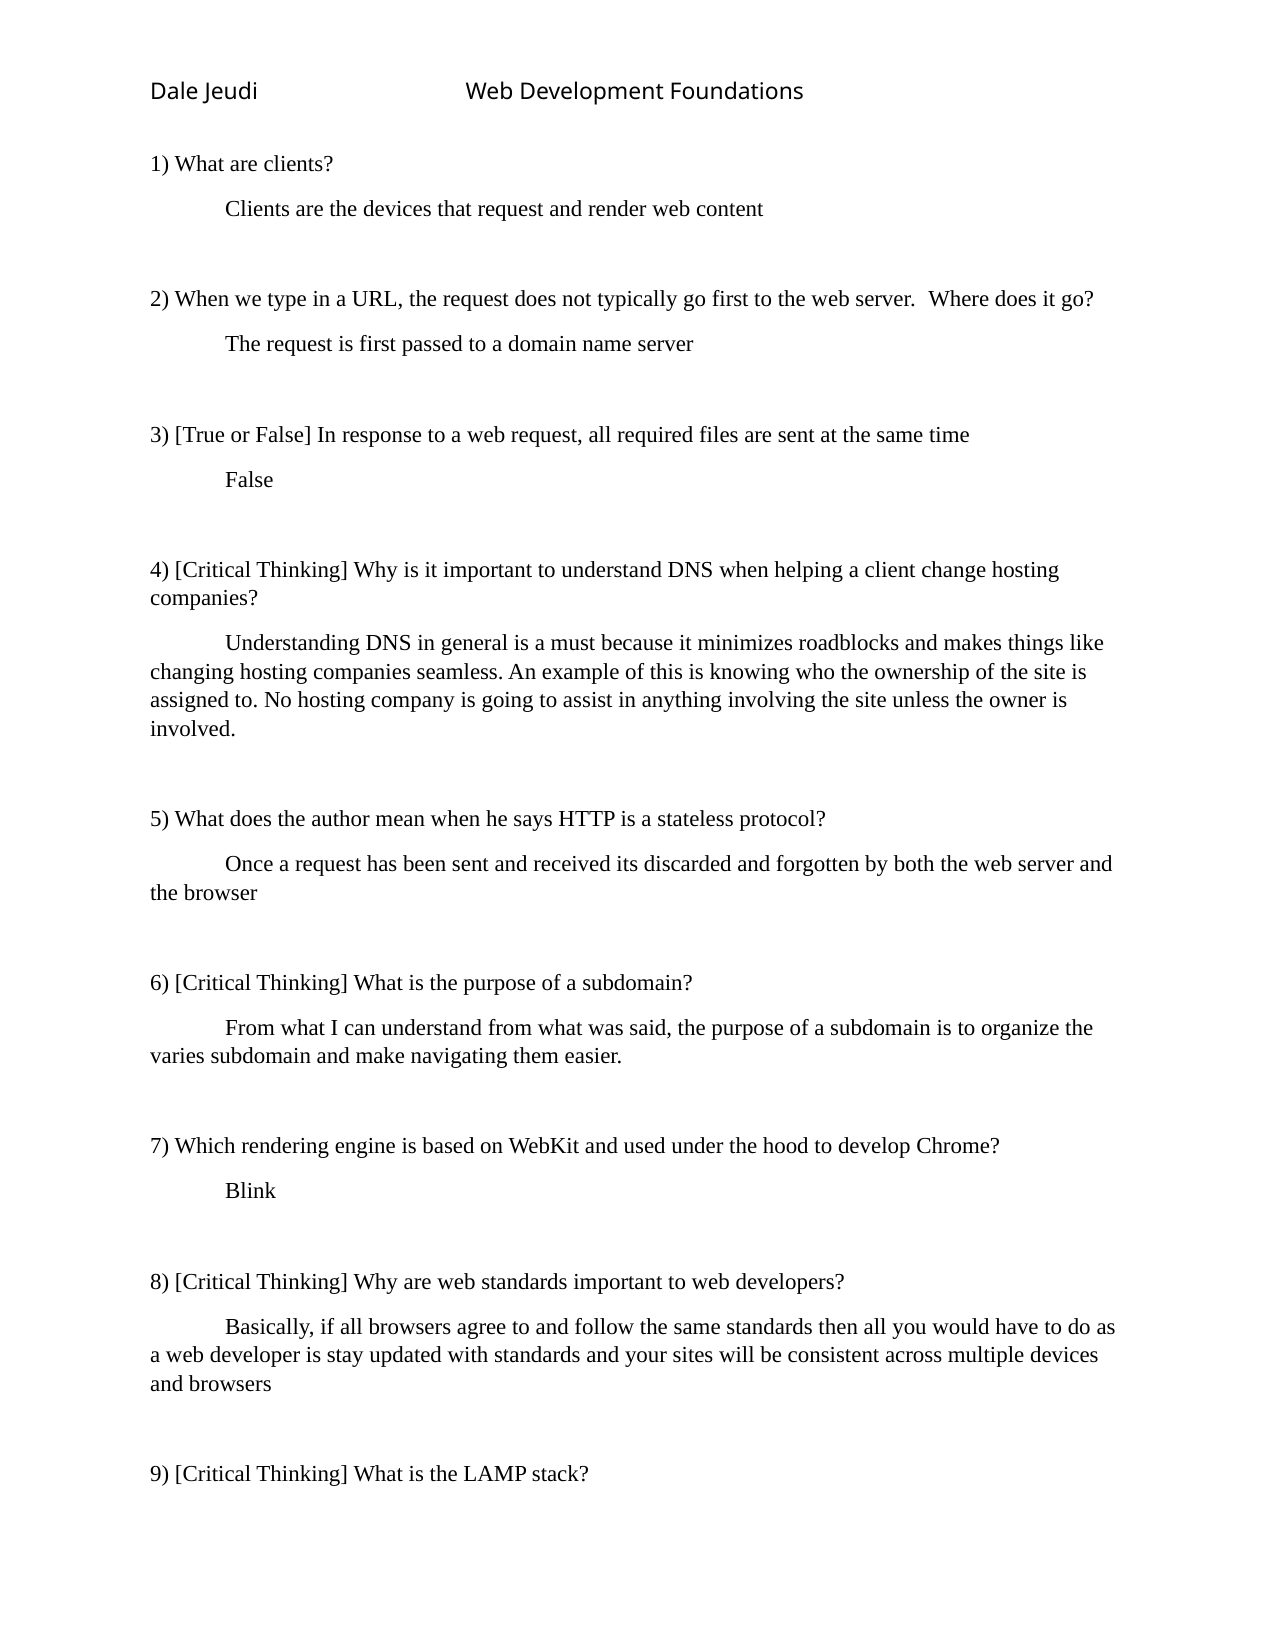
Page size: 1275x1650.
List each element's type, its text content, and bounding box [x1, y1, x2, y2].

text 8) [Critical Thinking] Why are web standards important to web developers? [150, 1268, 1125, 1294]
text False [150, 466, 1125, 492]
text 6) [Critical Thinking] What is the purpose of a subdomain? [150, 969, 1125, 995]
text 4) [Critical Thinking] Why is it important to understand DNS when helping a client change hosting companies? [150, 556, 1125, 611]
text Clients are the devices that request and render web content [150, 195, 1125, 221]
text 5) What does the author mean when he says HTTP is a stateless protocol? [150, 805, 1125, 831]
text 9) [Critical Thinking] What is the LAMP stack? [150, 1460, 1125, 1486]
text Understanding DNS in general is a must because it minimizes roadblocks and makes things like changing hosting companies seamless. An example of this is knowing who the ownership of the site is assigned to. No hosting company is going to assist in anything involving the site unless the owner is involved. [150, 629, 1125, 741]
text Once a request has been sent and received its discarded and forgotten by both the web server and the browser [150, 850, 1125, 905]
text Blink [150, 1178, 1125, 1204]
text 7) Which rendering engine is based on WebKit and used under the hood to develop Chrome? [150, 1132, 1125, 1159]
text From what I can understand from what was said, the purpose of a subdomain is to organize the varies subdomain and make navigating them easier. [150, 1014, 1125, 1069]
text Basically, if all browsers agree to and follow the same standards then all you would have to do as a web developer is stay updated with standards and your sites will be consistent across multiple devices and browsers [150, 1313, 1125, 1396]
text The request is first passed to a domain name server [150, 330, 1125, 357]
text 3) [True or False] In response to a web request, all required files are sent at the same time [150, 421, 1125, 447]
text 1) What are clients? [150, 150, 1125, 176]
text 2) When we type in a URL, the request does not typically go first to the web server. Where does it go? [150, 285, 1125, 312]
